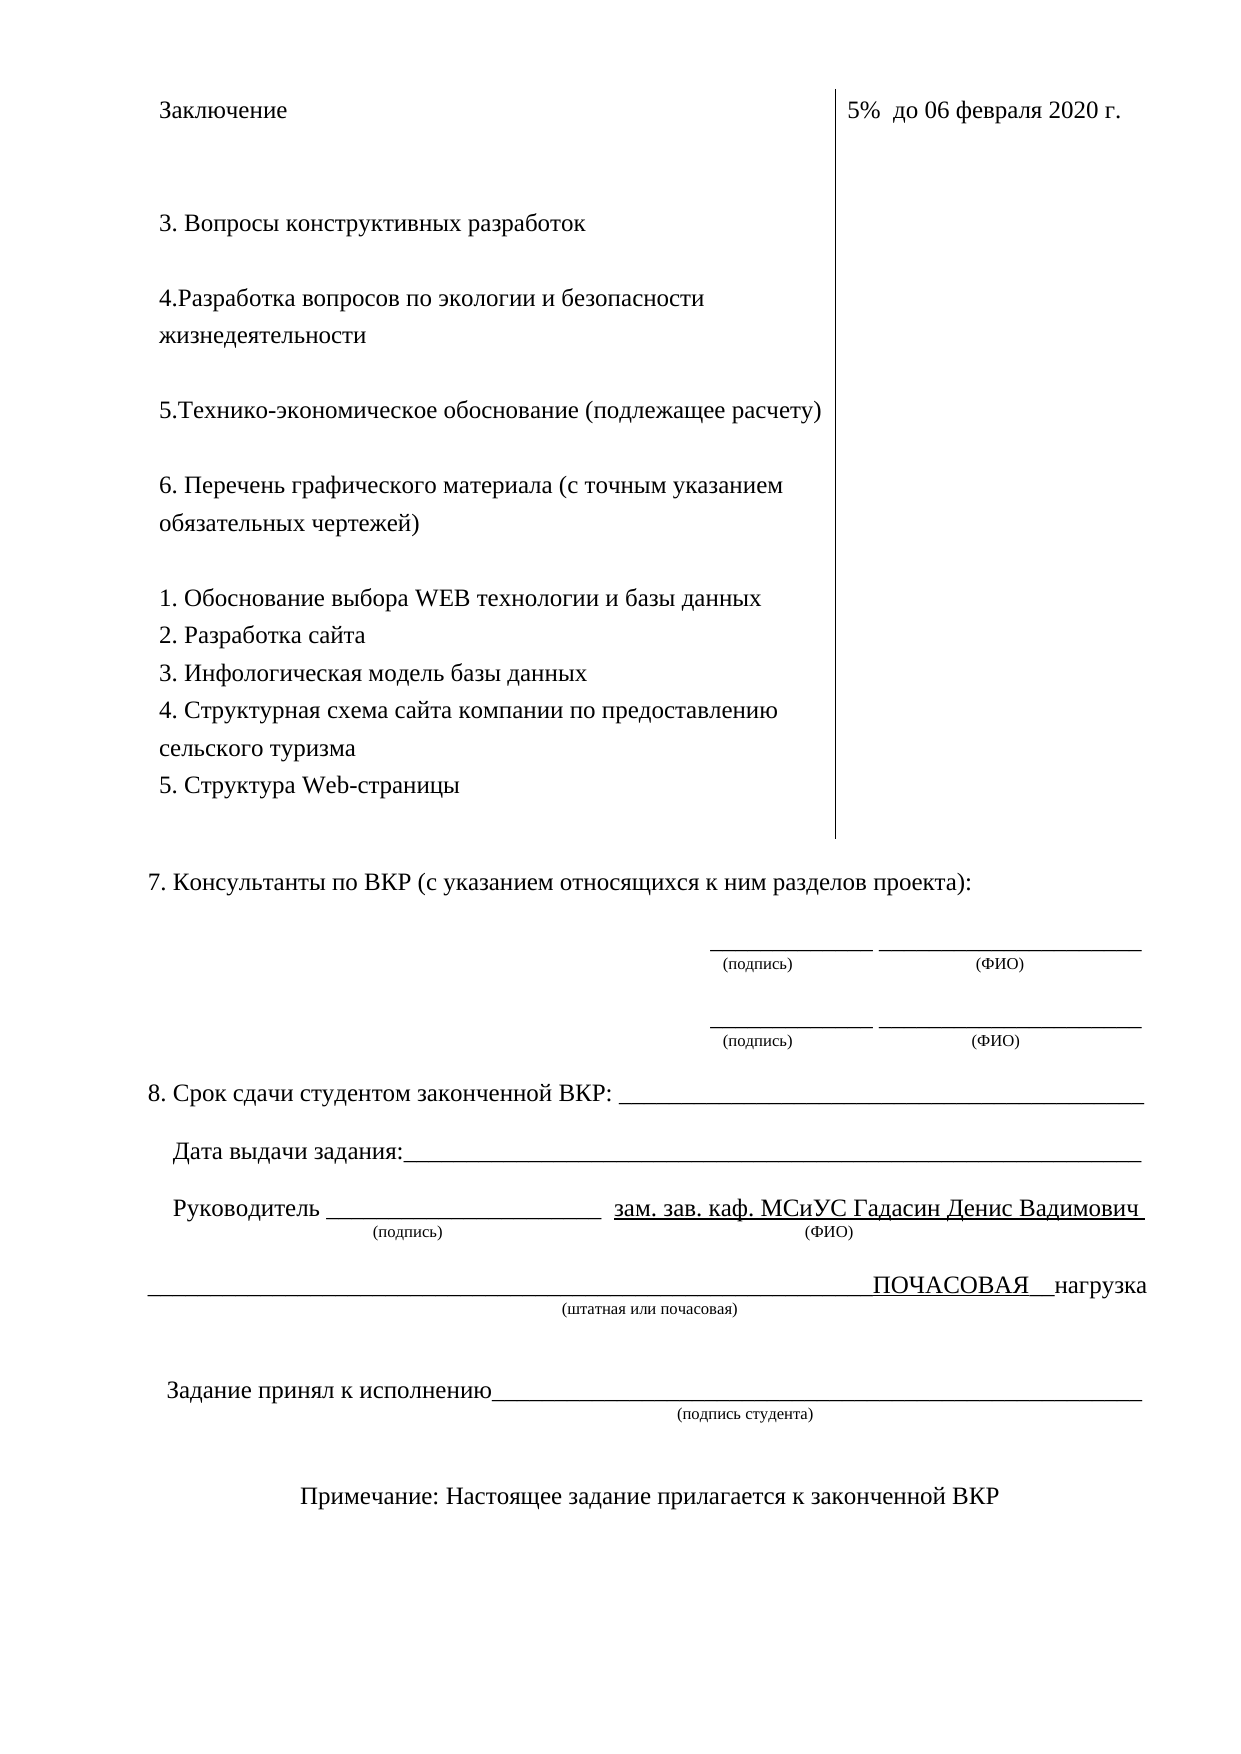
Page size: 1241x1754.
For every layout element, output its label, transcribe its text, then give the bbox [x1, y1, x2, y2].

text Дата выдачи задания:___________________________________________________________ [148, 1136, 1152, 1164]
text (штатная или почасовая) [148, 1299, 1152, 1318]
text (подпись) (ФИО) [148, 1222, 1152, 1241]
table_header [836, 89, 1152, 839]
text (подпись студента) [148, 1404, 1152, 1423]
text _____________ _____________________ [148, 1002, 1152, 1030]
text Задание принял к исполнению____________________________________________________ [148, 1375, 1152, 1404]
text Примечание: Настоящее задание прилагается к законченной ВКР [148, 1481, 1152, 1509]
text (подпись) (ФИО) [148, 1030, 1152, 1049]
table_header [148, 89, 835, 839]
text 8. Срок сдачи студентом законченной ВКР: __________________________________________ [148, 1078, 1152, 1107]
text _____________ _____________________ [148, 925, 1152, 954]
text __________________________________________________________ПОЧАСОВАЯ__нагрузка [148, 1241, 1152, 1299]
text 7. Консультанты по ВКР (с указанием относящихся к ним разделов проекта): [148, 867, 1152, 896]
text (подпись) (ФИО) [148, 954, 1152, 973]
text Руководитель ______________________ зам. зав. каф. МСиУС Гадасин Денис Вадимович [148, 1193, 1152, 1222]
